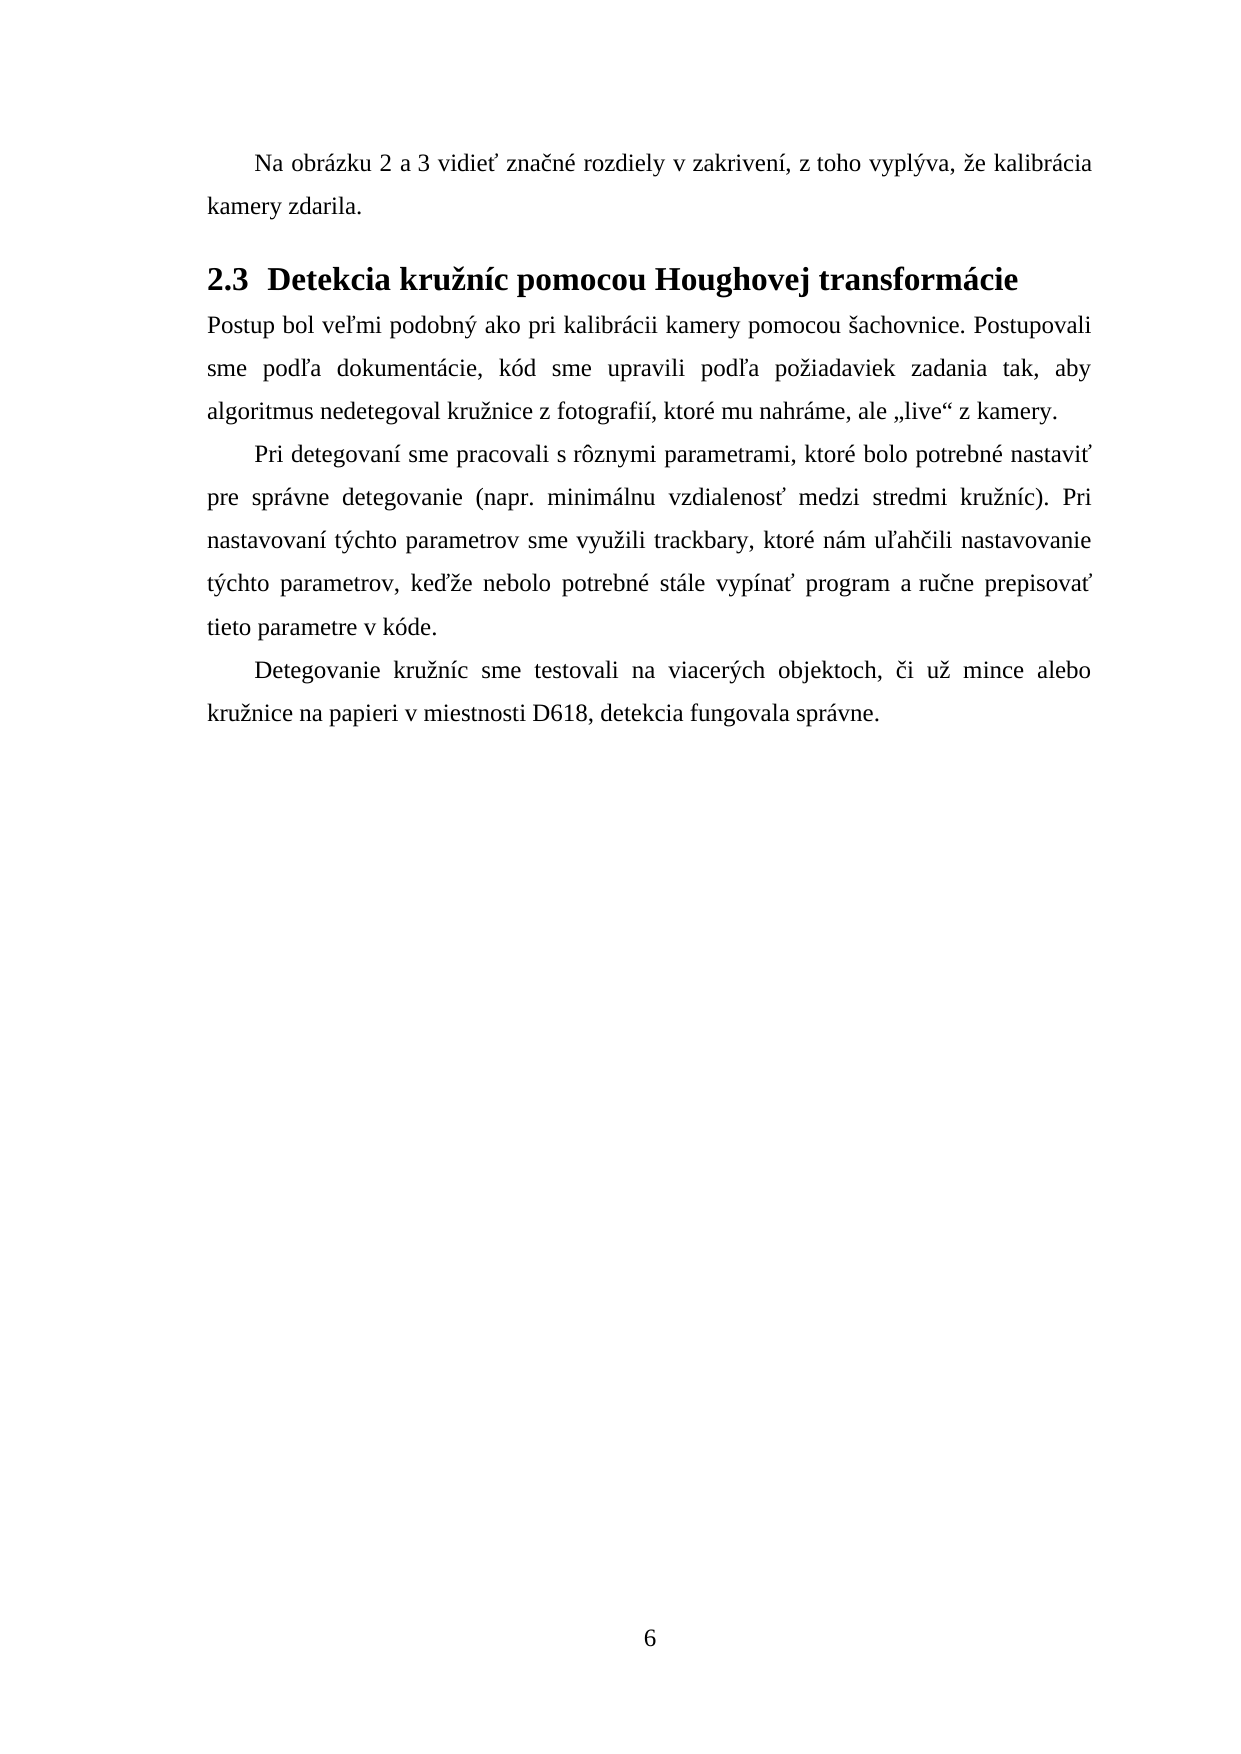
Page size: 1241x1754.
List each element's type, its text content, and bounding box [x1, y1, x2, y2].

text Na obrázku 2 a 3 vidieť značné rozdiely v zakrivení, z toho vyplýva, že kalibrácia kamery zdarila. [207, 148, 1092, 219]
text Pri detegovaní sme pracovali s rôznymi parametrami, ktoré bolo potrebné nastaviť pre správne detegovanie (napr. minimálnu vzdialenosť medzi stredmi kružníc). Pri nastavovaní týchto parametrov sme využili trackbary, ktoré nám uľahčili nastavovanie týchto parametrov, keďže nebolo potrebné stále vypínať program a ručne prepisovať tieto parametre v kóde. [207, 439, 1092, 640]
text Postup bol veľmi podobný ako pri kalibrácii kamery pomocou šachovnice. Postupovali sme podľa dokumentácie, kód sme upravili podľa požiadaviek zadania tak, aby algoritmus nedetegoval kružnice z fotografií, ktoré mu nahráme, ale „live“ z kamery. [207, 310, 1092, 425]
subtitle Detekcia kružníc pomocou Houghovej transformácie [207, 259, 1092, 297]
text Detegovanie kružníc sme testovali na viacerých objektoch, či už mince alebo kružnice na papieri v miestnosti D618, detekcia fungovala správne. [207, 655, 1092, 727]
